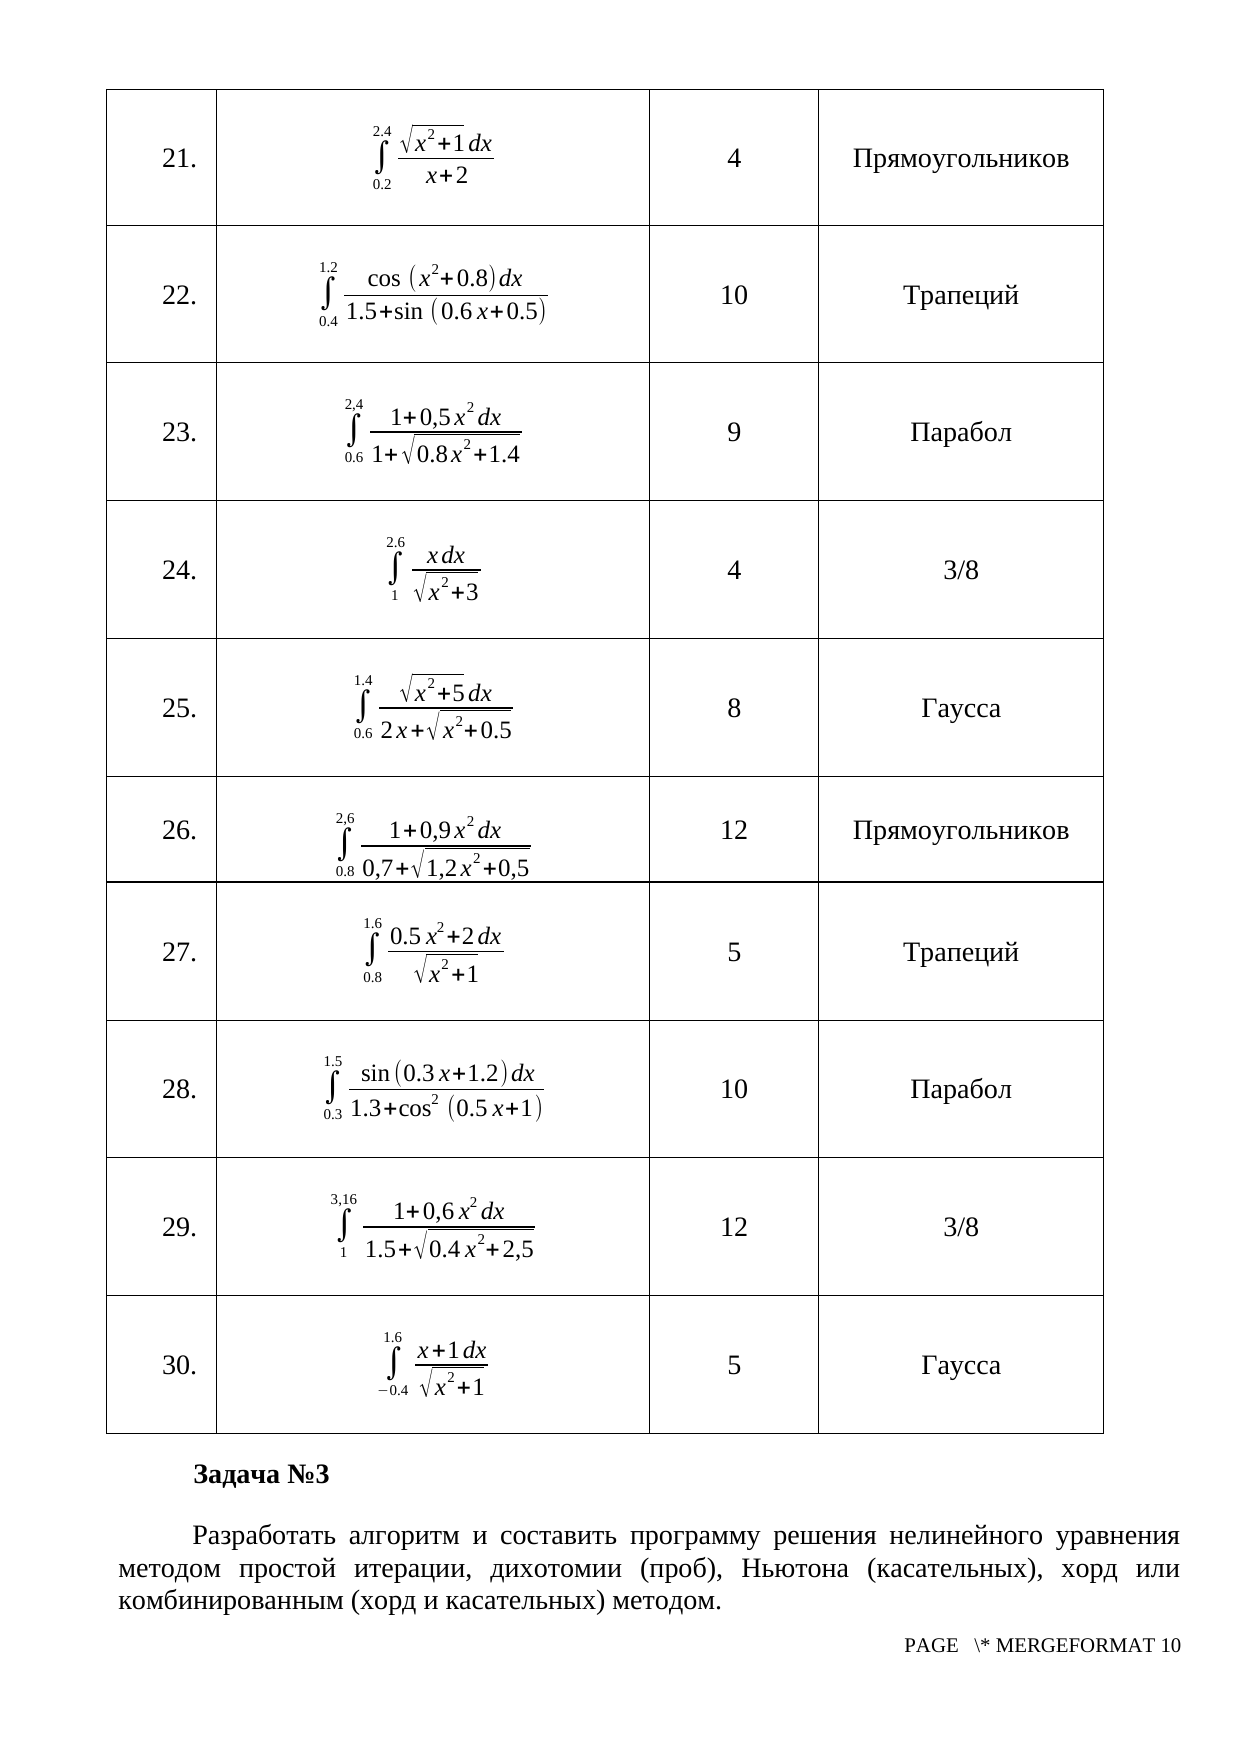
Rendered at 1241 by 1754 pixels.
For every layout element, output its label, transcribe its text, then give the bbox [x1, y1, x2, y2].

table_cell 8 [650, 639, 818, 776]
table_cell 5 [650, 883, 818, 1019]
table_cell 12 [650, 1158, 818, 1295]
table_cell [107, 226, 216, 362]
table_cell [217, 1158, 649, 1295]
table_cell [217, 639, 649, 776]
table_cell [107, 363, 216, 500]
table_cell Трапеций [819, 226, 1103, 362]
table_cell [107, 639, 216, 776]
table_cell [217, 501, 649, 638]
text Задача №3 [193, 1457, 1122, 1489]
table_cell [107, 1296, 216, 1433]
table_cell [217, 363, 649, 500]
table_cell [217, 226, 649, 362]
table_cell 4 [650, 501, 818, 638]
table_cell 10 [650, 1021, 818, 1157]
table_cell 3/8 [819, 1158, 1103, 1295]
table_cell [107, 501, 216, 638]
table_cell Парабол [819, 363, 1103, 500]
text Разработать алгоритм и составить программу решения нелинейного уравнения методом простой итерации, дихотомии (проб), Ньютона (касательных), хорд или комбинированным (хорд и касательных) методом. [118, 1518, 1181, 1615]
table_cell 4 [650, 90, 818, 225]
table_cell 9 [650, 363, 818, 500]
table_cell Прямоугольников [819, 90, 1103, 225]
table_cell [107, 883, 216, 1019]
table_cell [217, 1296, 649, 1433]
table_cell 3/8 [819, 501, 1103, 638]
table_cell [217, 1021, 649, 1157]
table_cell Гаусса [819, 1296, 1103, 1433]
table_cell 5 [650, 1296, 818, 1433]
table_cell [107, 1021, 216, 1157]
table_cell Гаусса [819, 639, 1103, 776]
table_cell Парабол [819, 1021, 1103, 1157]
table_cell 12 [650, 777, 818, 881]
table_cell [107, 777, 216, 881]
table_cell 10 [650, 226, 818, 362]
table_cell [217, 777, 649, 881]
table_cell Прямоугольников [819, 777, 1103, 881]
table_cell [217, 883, 649, 1019]
table_cell [107, 90, 216, 225]
table_cell [217, 90, 649, 225]
table_cell Трапеций [819, 883, 1103, 1019]
table_cell [107, 1158, 216, 1295]
